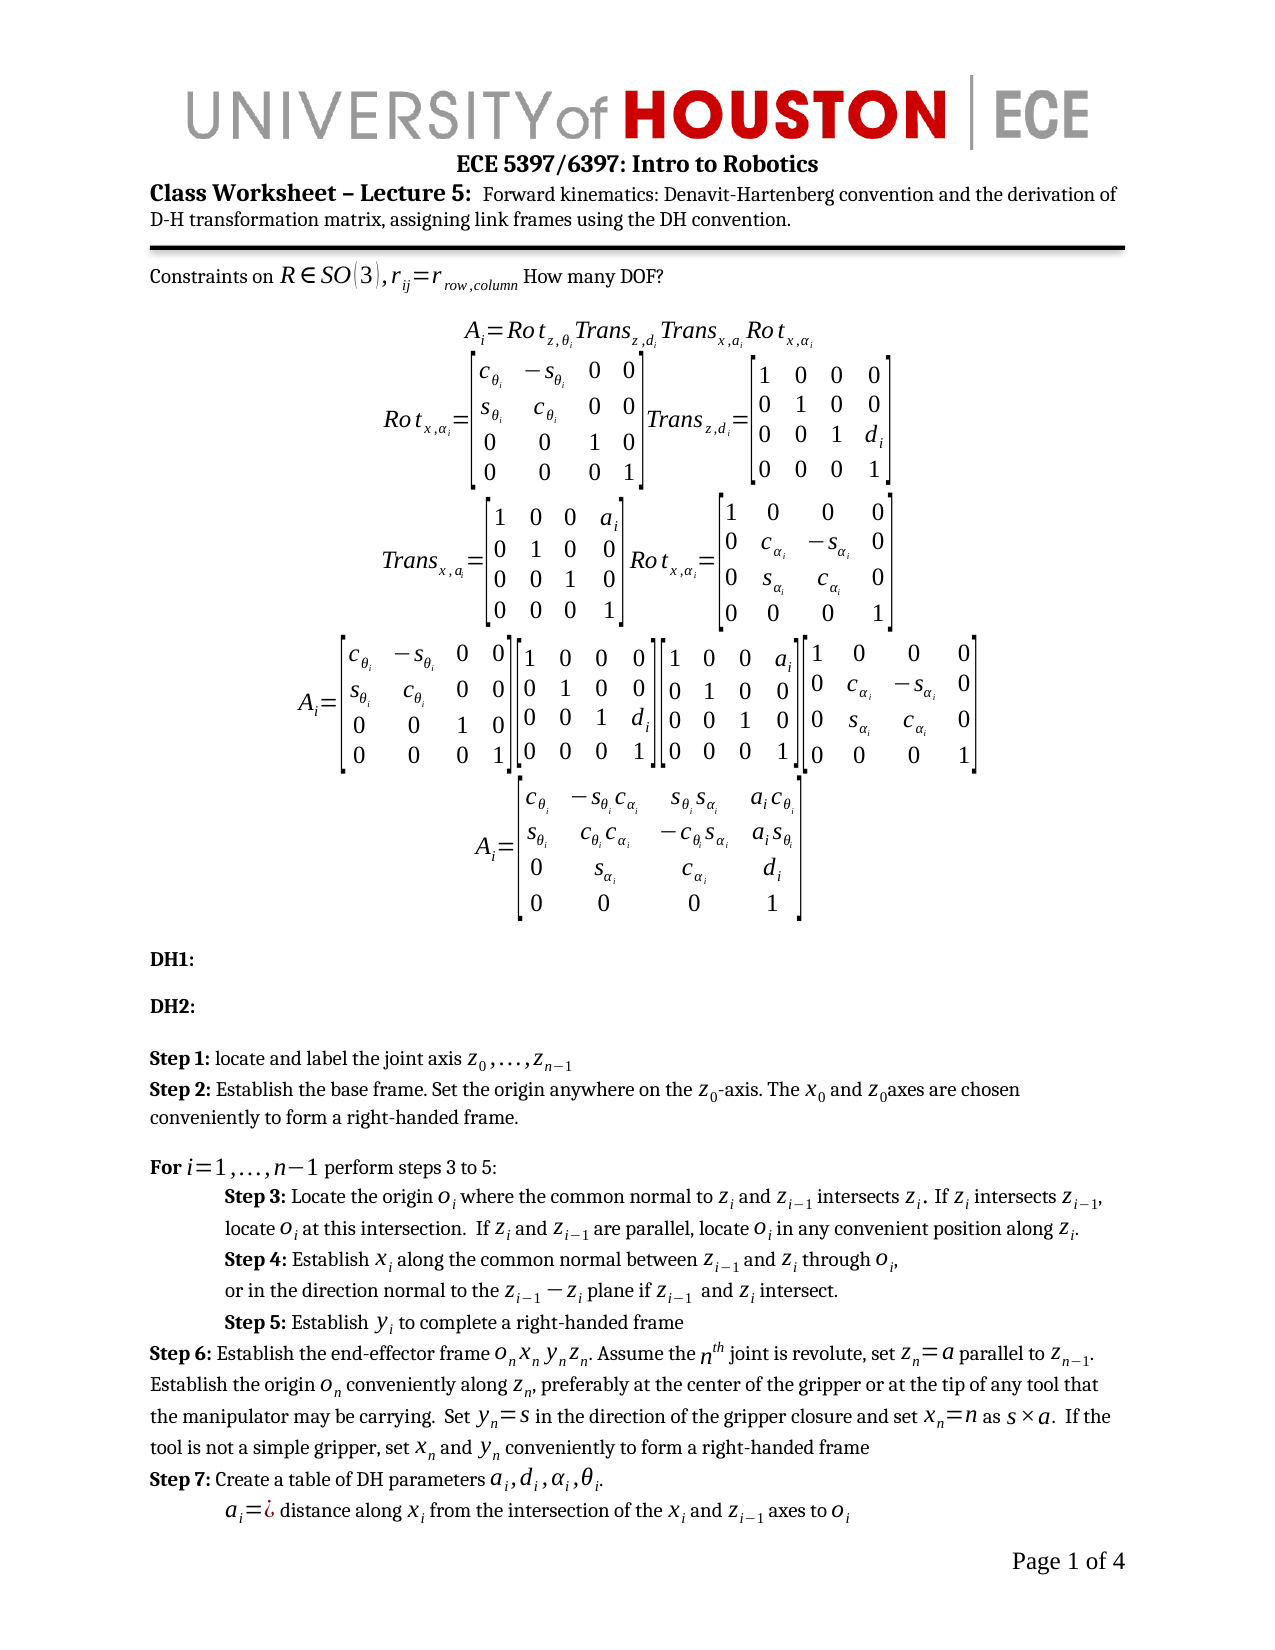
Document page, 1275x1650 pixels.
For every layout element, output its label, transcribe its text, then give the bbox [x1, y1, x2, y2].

text DH2: [150, 995, 1125, 1019]
text Step 6: Establish the end-effector frame . Assume the joint is revolute, set parallel to . Establish the origin conveniently along , preferably at the center of the gripper or at the tip of any tool that the manipulator may be carrying. Set in the direction of the gripper closure and set as . If the tool is not a simple gripper, set and conveniently to form a right-handed frame [150, 1338, 1125, 1463]
picture [187, 75, 1088, 150]
text For perform steps 3 to 5: [150, 1154, 1125, 1181]
text Step 2: Establish the base frame. Set the origin anywhere on the -axis. The and axes are chosen conveniently to form a right-handed frame. [150, 1074, 1125, 1130]
text ECE 5397/6397: Intro to Robotics [150, 150, 1125, 179]
text Step 3: Locate the origin where the common normal to and intersects If intersects , locate at this intersection. If and are parallel, locate in any convenient position along . [225, 1181, 1125, 1244]
text DH1: [150, 947, 1125, 971]
text Step 4: Establish along the common normal between and through , [225, 1244, 1125, 1275]
text distance along from the intersection of the and axes to [225, 1495, 1125, 1528]
text or in the direction normal to the plane if and intersect. [225, 1275, 1125, 1307]
text Class Worksheet – Lecture 5: Forward kinematics: Denavit-Hartenberg convention and the derivation of D-H transformation matrix, assigning link frames using the DH convention. [150, 179, 1125, 231]
text Step 1: locate and label the joint axis [150, 1043, 1125, 1074]
text Step 7: Create a table of DH parameters . [150, 1463, 1125, 1495]
list Constraints on How many DOF? [150, 260, 1125, 293]
text Step 5: Establish to complete a right-handed frame [225, 1307, 1125, 1338]
